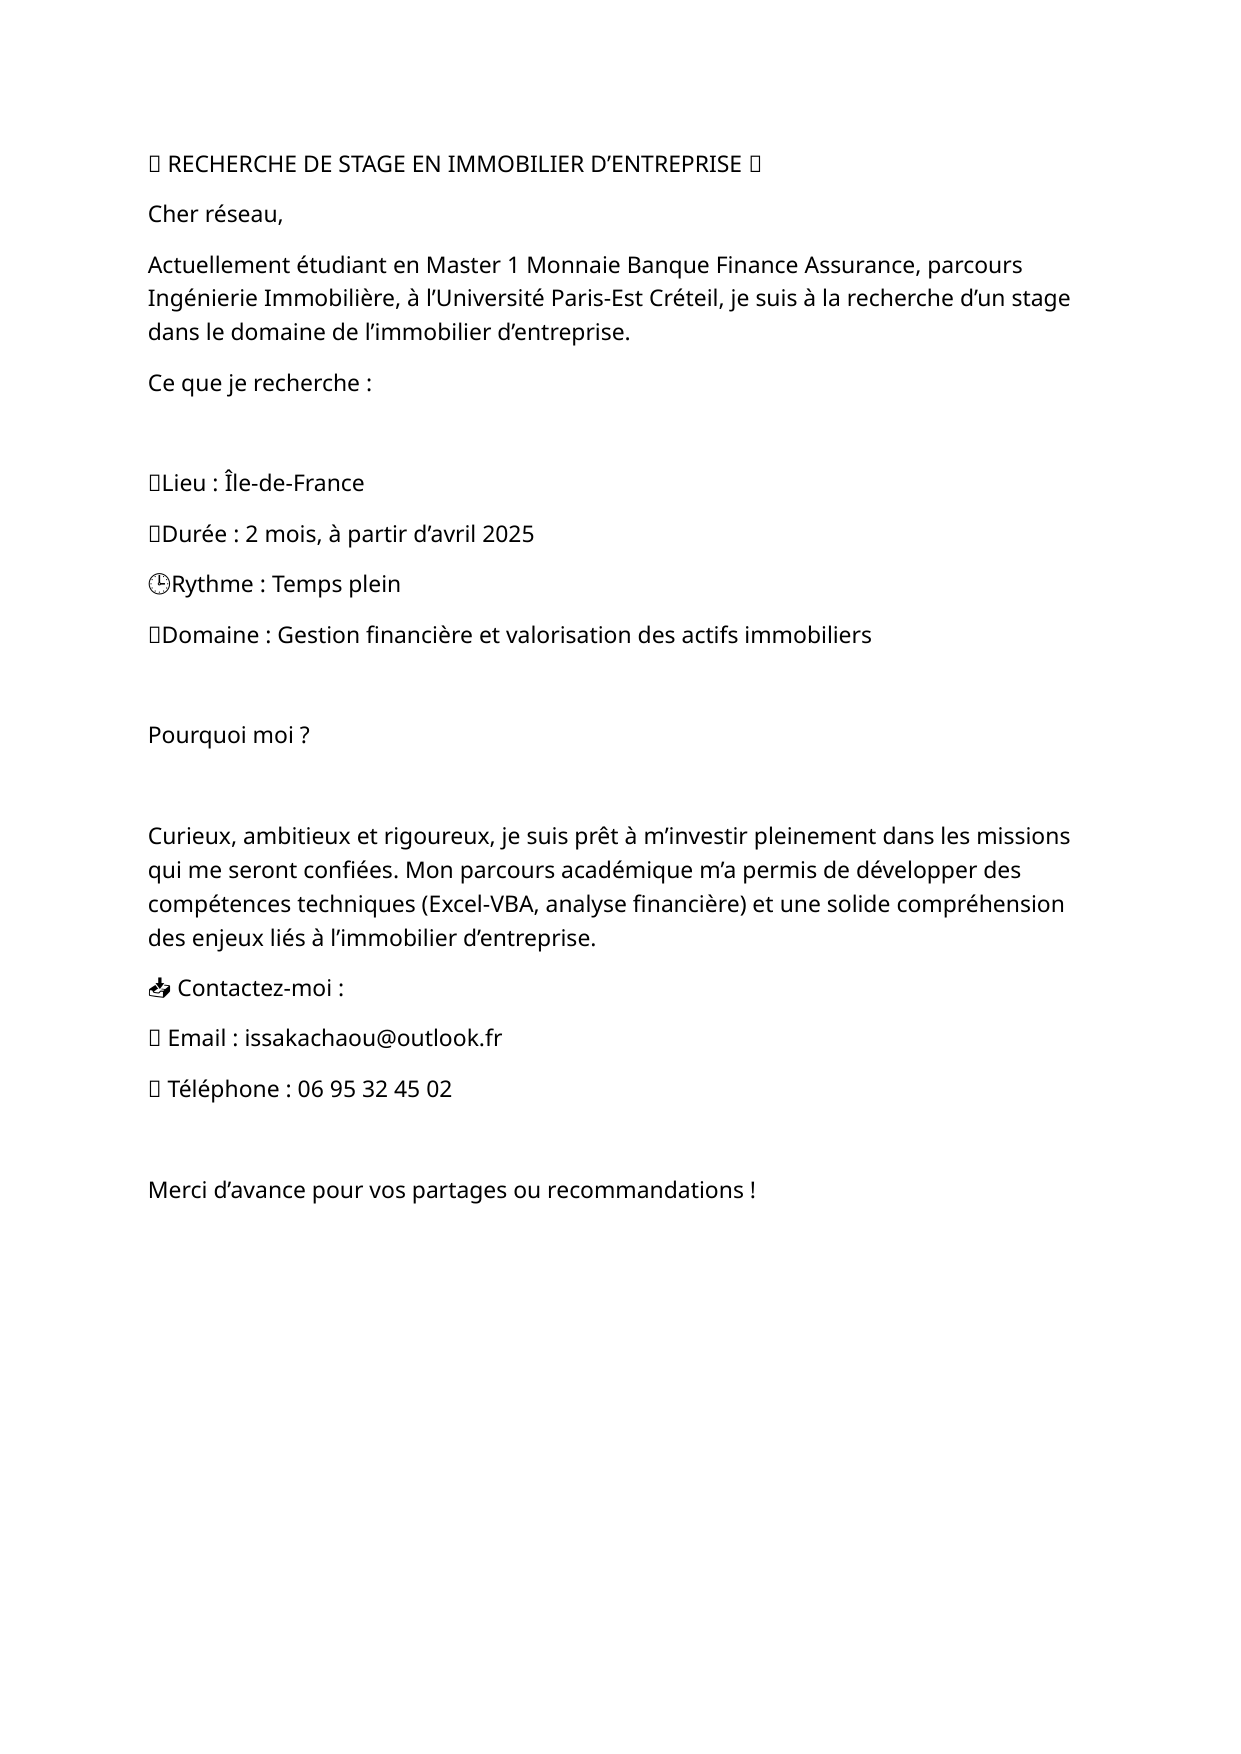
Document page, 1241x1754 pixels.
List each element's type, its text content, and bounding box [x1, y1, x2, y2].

text 📧 Email : issakachaou@outlook.fr [148, 1022, 1092, 1053]
text Cher réseau, [148, 198, 1092, 229]
text 📅Durée : 2 mois, à partir d’avril 2025 [148, 518, 1092, 549]
text Pourquoi moi ? [148, 719, 1092, 751]
text 🏢Domaine : Gestion financière et valorisation des actifs immobiliers [148, 618, 1092, 650]
text 📞 Téléphone : 06 95 32 45 02 [148, 1073, 1092, 1104]
text 📍Lieu : Île-de-France [148, 467, 1092, 498]
text 📣 RECHERCHE DE STAGE EN IMMOBILIER D’ENTREPRISE 🚨 [148, 148, 1092, 179]
text Ce que je recherche : [148, 366, 1092, 398]
text Actuellement étudiant en Master 1 Monnaie Banque Finance Assurance, parcours Ingénierie Immobilière, à l’Université Paris-Est Créteil, je suis à la recherche d’un stage dans le domaine de l’immobilier d’entreprise. [148, 248, 1092, 347]
text Merci d’avance pour vos partages ou recommandations ! [148, 1173, 1092, 1205]
text 🕒Rythme : Temps plein [148, 568, 1092, 599]
text 📥 Contactez-moi : [148, 972, 1092, 1003]
text Curieux, ambitieux et rigoureux, je suis prêt à m’investir pleinement dans les missions qui me seront confiées. Mon parcours académique m’a permis de développer des compétences techniques (Excel-VBA, analyse financière) et une solide compréhension des enjeux liés à l’immobilier d’entreprise. [148, 820, 1092, 953]
